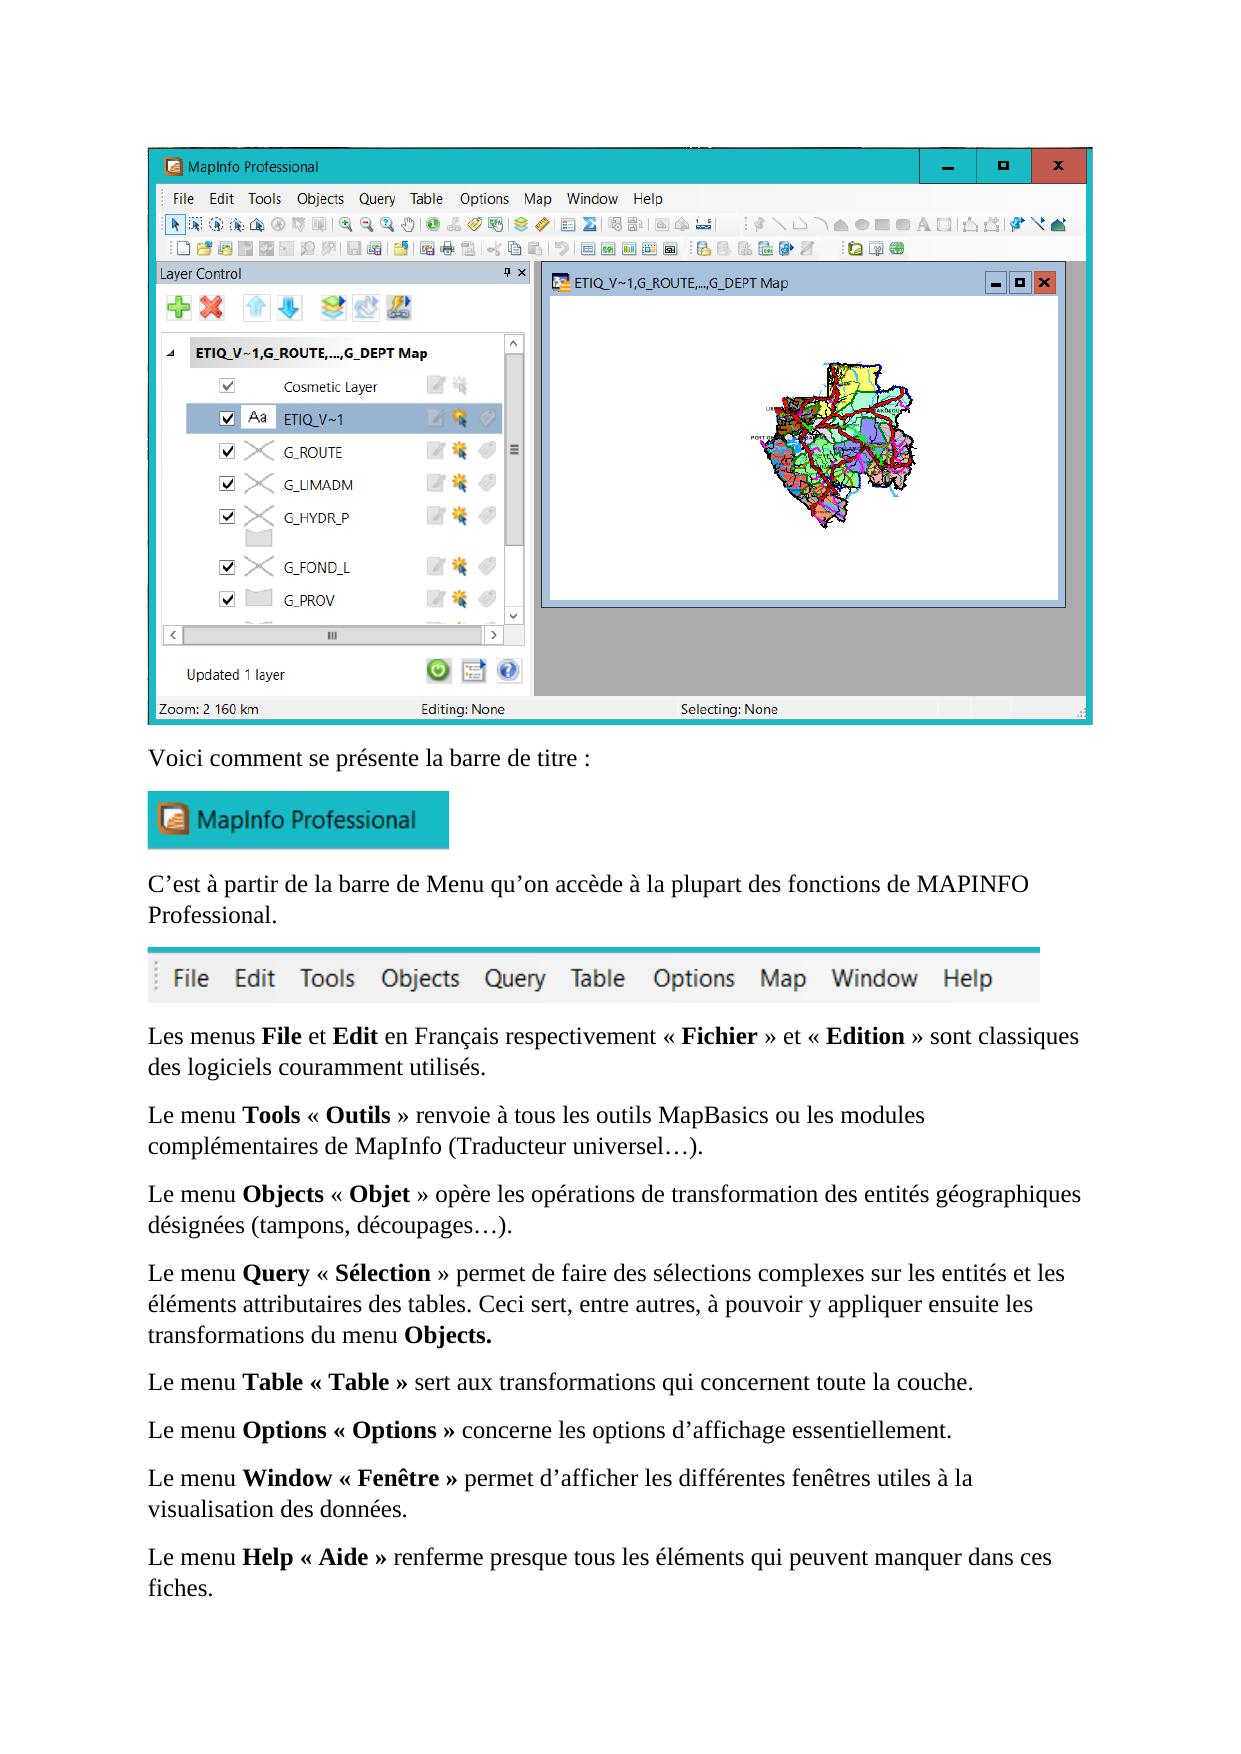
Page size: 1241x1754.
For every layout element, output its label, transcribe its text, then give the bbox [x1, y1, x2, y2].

text Le menu Table « Table » sert aux transformations qui concernent toute la couche. [148, 1367, 1093, 1396]
text Le menu Objects « Objet » opère les opérations de transformation des entités géographiques désignées (tampons, découpages…). [148, 1179, 1093, 1239]
text Le menu Options « Options » concerne les options d’affichage essentiellement. [148, 1415, 1093, 1444]
text Le menu Tools « Outils » renvoie à tous les outils MapBasics ou les modules complémentaires de MapInfo (Traducteur universel…). [148, 1100, 1093, 1160]
text Le menu Query « Sélection » permet de faire des sélections complexes sur les entités et les éléments attributaires des tables. Ceci sert, entre autres, à pouvoir y appliquer ensuite les transformations du menu Objects. [148, 1258, 1093, 1348]
picture [147, 947, 1040, 1003]
text C’est à partir de la barre de Menu qu’on accède à la plupart des fonctions de MAPINFO Professional. [148, 869, 1093, 929]
picture [147, 147, 1093, 725]
text Le menu Help « Aide » renferme presque tous les éléments qui peuvent manquer dans ces fiches. [148, 1542, 1093, 1601]
text Voici comment se présente la barre de titre : [148, 743, 1093, 772]
text Les menus File et Edit en Français respectivement « Fichier » et « Edition » sont classiques des logiciels couramment utilisés. [148, 1021, 1093, 1081]
text Le menu Window « Fenêtre » permet d’afficher les différentes fenêtres utiles à la visualisation des données. [148, 1463, 1093, 1523]
picture [147, 791, 450, 851]
